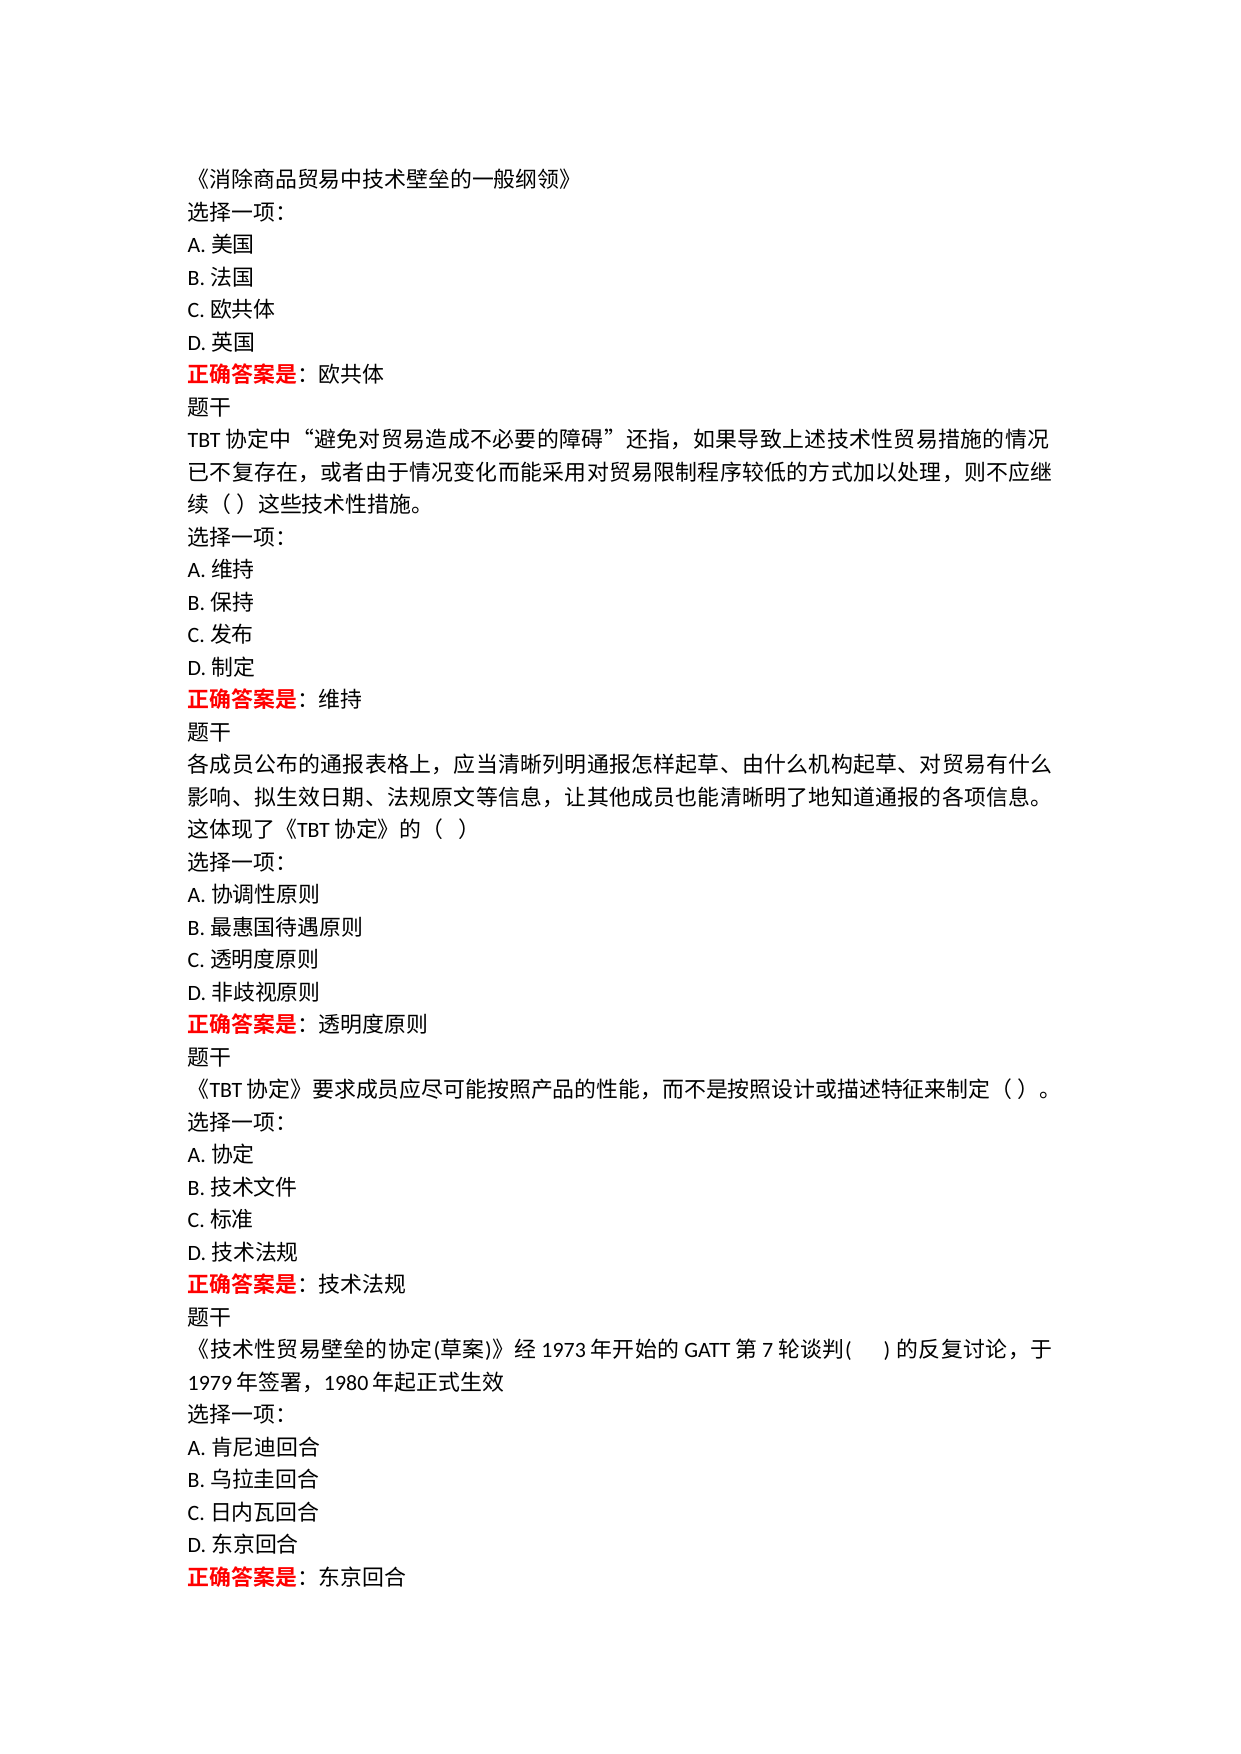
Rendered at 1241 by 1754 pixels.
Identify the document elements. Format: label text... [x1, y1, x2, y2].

text C. 透明度原则 [187, 942, 1053, 974]
text 《技术性贸易壁垒的协定(草案)》经1973年开始的GATT第7轮谈判( ) 的反复讨论，于1979年签署，1980年起正式生效 [187, 1332, 1053, 1397]
text A. 维持 [187, 552, 1053, 584]
text 题干 [187, 389, 1053, 422]
text B. 乌拉圭回合 [187, 1462, 1053, 1494]
text C. 发布 [187, 617, 1053, 649]
text 选择一项： [187, 1104, 1053, 1137]
text 选择一项： [187, 519, 1053, 552]
text B. 最惠国待遇原则 [187, 909, 1053, 942]
text A. 协定 [187, 1137, 1053, 1169]
text 选择一项： [187, 194, 1053, 227]
text D. 英国 [187, 324, 1053, 357]
text 题干 [187, 1299, 1053, 1332]
text 选择一项： [187, 844, 1053, 877]
text C. 欧共体 [187, 292, 1053, 324]
text A. 美国 [187, 227, 1053, 259]
text D. 制定 [187, 649, 1053, 682]
text A. 肯尼迪回合 [187, 1429, 1053, 1462]
text 题干 [187, 1039, 1053, 1072]
text C. 日内瓦回合 [187, 1494, 1053, 1527]
text B. 法国 [187, 259, 1053, 292]
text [187, 162, 1053, 194]
text TBT协定中“避免对贸易造成不必要的障碍”还指，如果导致上述技术性贸易措施的情况已不复存在，或者由于情况变化而能采用对贸易限制程序较低的方式加以处理，则不应继续（ ）这些技术性措施。 [187, 422, 1053, 519]
text D. 非歧视原则 [187, 974, 1053, 1007]
text 选择一项： [187, 1397, 1053, 1429]
text B. 技术文件 [187, 1169, 1053, 1202]
text 题干 [187, 714, 1053, 747]
text 正确答案是：透明度原则 [187, 1007, 1053, 1039]
text 正确答案是：技术法规 [187, 1267, 1053, 1299]
text C. 标准 [187, 1202, 1053, 1234]
text 正确答案是：欧共体 [187, 357, 1053, 389]
text D. 技术法规 [187, 1234, 1053, 1267]
text 正确答案是：东京回合 [187, 1559, 1053, 1592]
text D. 东京回合 [187, 1527, 1053, 1559]
text 正确答案是：维持 [187, 682, 1053, 714]
text 《TBT协定》要求成员应尽可能按照产品的性能，而不是按照设计或描述特征来制定（ ）。 [187, 1072, 1053, 1104]
text A. 协调性原则 [187, 877, 1053, 909]
text 各成员公布的通报表格上，应当清晰列明通报怎样起草、由什么机构起草、对贸易有什么影响、拟生效日期、法规原文等信息，让其他成员也能清晰明了地知道通报的各项信息。这体现了《TBT协定》的（ ） [187, 747, 1053, 844]
text B. 保持 [187, 584, 1053, 617]
